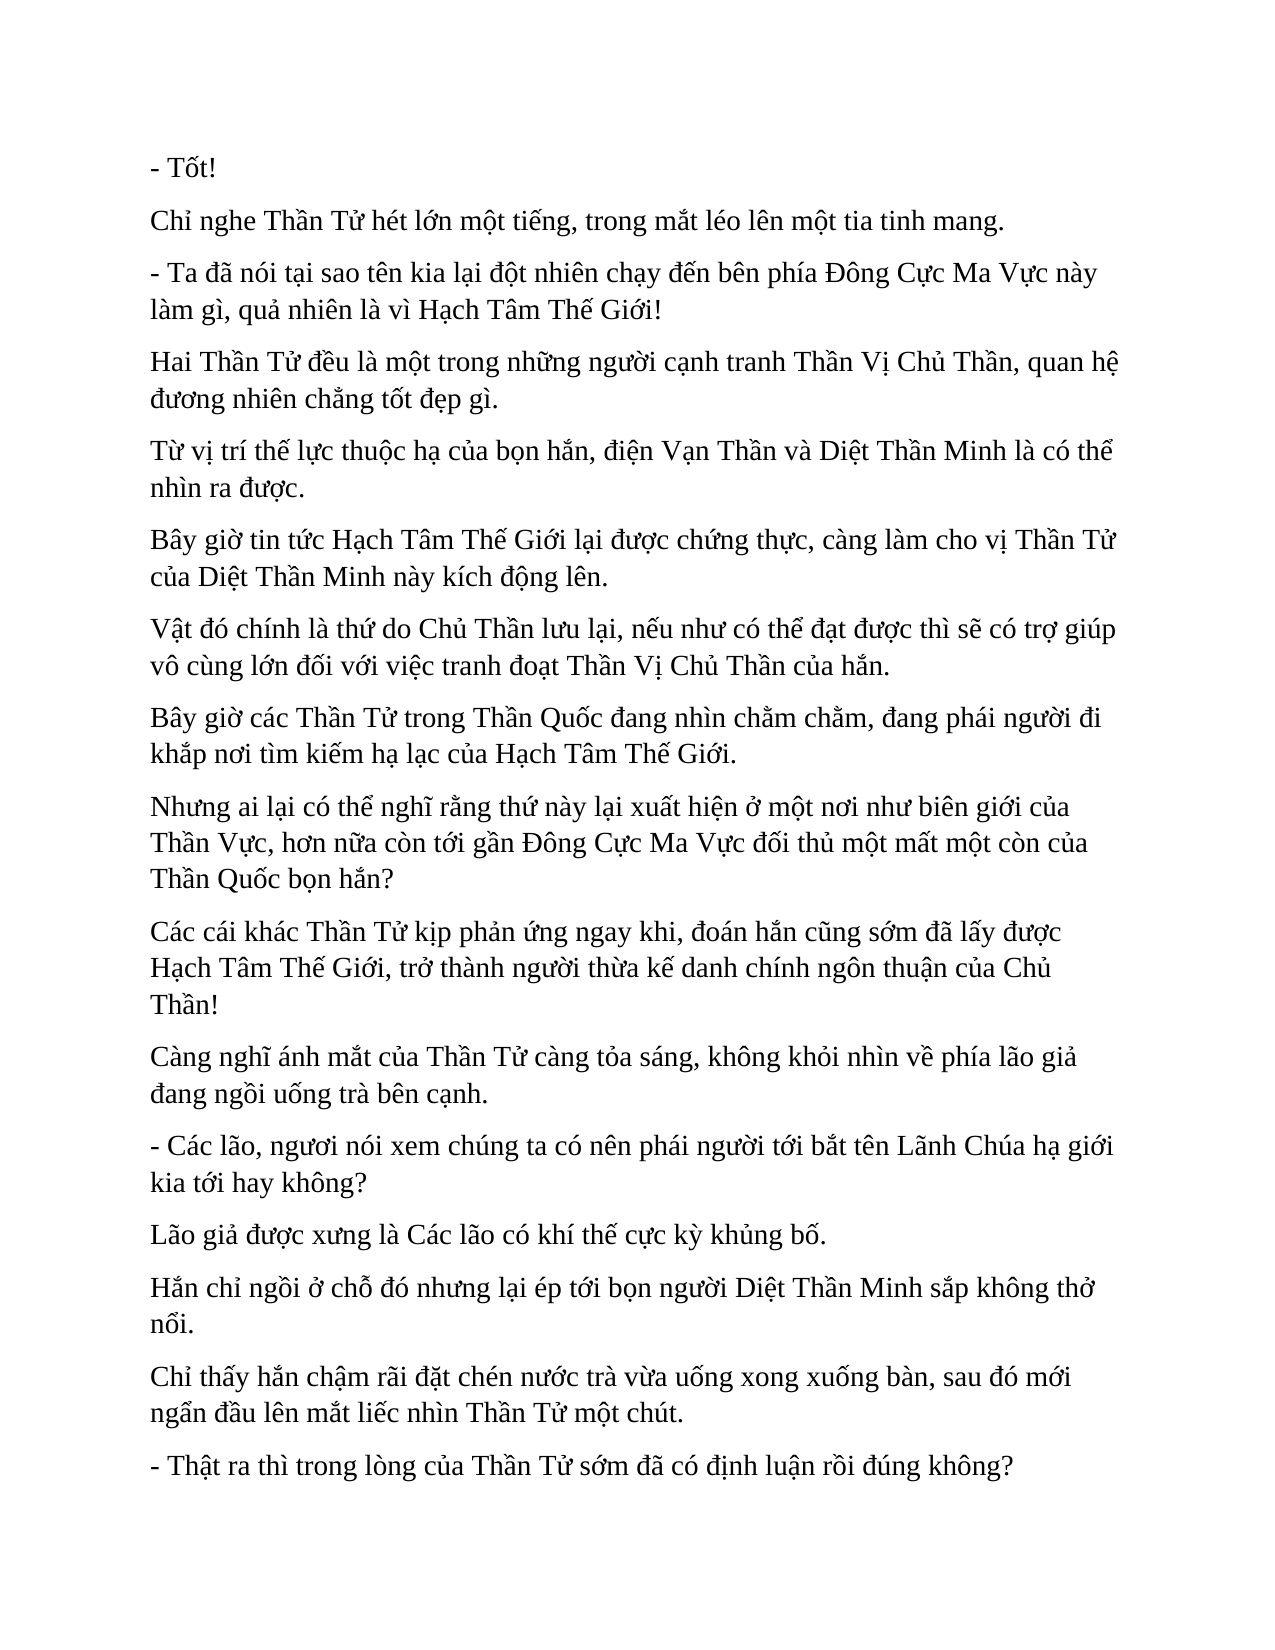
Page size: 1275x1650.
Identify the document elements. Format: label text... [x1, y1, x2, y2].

text - Tốt! [150, 150, 1125, 183]
text Bây giờ tin tức Hạch Tâm Thế Giới lại được chứng thực, càng làm cho vị Thần Tử của Diệt Thần Minh này kích động lên. [150, 522, 1125, 592]
text Chỉ nghe Thần Tử hét lớn một tiếng, trong mắt léo lên một tia tinh mang. [150, 203, 1125, 236]
text Hắn chỉ ngồi ở chỗ đó nhưng lại ép tới bọn người Diệt Thần Minh sắp không thở nổi. [150, 1270, 1125, 1340]
text Càng nghĩ ánh mắt của Thần Tử càng tỏa sáng, không khỏi nhìn về phía lão giả đang ngồi uống trà bên cạnh. [150, 1039, 1125, 1109]
text - Thật ra thì trong lòng của Thần Tử sớm đã có định luận rồi đúng không? [150, 1448, 1125, 1482]
text Chỉ thấy hắn chậm rãi đặt chén nước trà vừa uống xong xuống bàn, sau đó mới ngẩn đầu lên mắt liếc nhìn Thần Tử một chút. [150, 1359, 1125, 1429]
text Bây giờ các Thần Tử trong Thần Quốc đang nhìn chằm chằm, đang phái người đi khắp nơi tìm kiếm hạ lạc của Hạch Tâm Thế Giới. [150, 700, 1125, 770]
text Nhưng ai lại có thể nghĩ rằng thứ này lại xuất hiện ở một nơi như biên giới của Thần Vực, hơn nữa còn tới gần Đông Cực Ma Vực đối thủ một mất một còn của Thần Quốc bọn hắn? [150, 789, 1125, 895]
text Các cái khác Thần Tử kịp phản ứng ngay khi, đoán hắn cũng sớm đã lấy được Hạch Tâm Thế Giới, trở thành người thừa kế danh chính ngôn thuận của Chủ Thần! [150, 914, 1125, 1020]
text Từ vị trí thế lực thuộc hạ của bọn hắn, điện Vạn Thần và Diệt Thần Minh là có thể nhìn ra được. [150, 433, 1125, 503]
text Hai Thần Tử đều là một trong những người cạnh tranh Thần Vị Chủ Thần, quan hệ đương nhiên chẳng tốt đẹp gì. [150, 344, 1125, 414]
text - Ta đã nói tại sao tên kia lại đột nhiên chạy đến bên phía Đông Cực Ma Vực này làm gì, quả nhiên là vì Hạch Tâm Thế Giới! [150, 256, 1125, 325]
text Vật đó chính là thứ do Chủ Thần lưu lại, nếu như có thể đạt được thì sẽ có trợ giúp vô cùng lớn đối với việc tranh đoạt Thần Vị Chủ Thần của hắn. [150, 611, 1125, 681]
text Lão giả được xưng là Các lão có khí thế cực kỳ khủng bố. [150, 1217, 1125, 1251]
text - Các lão, ngươi nói xem chúng ta có nên phái người tới bắt tên Lãnh Chúa hạ giới kia tới hay không? [150, 1128, 1125, 1198]
